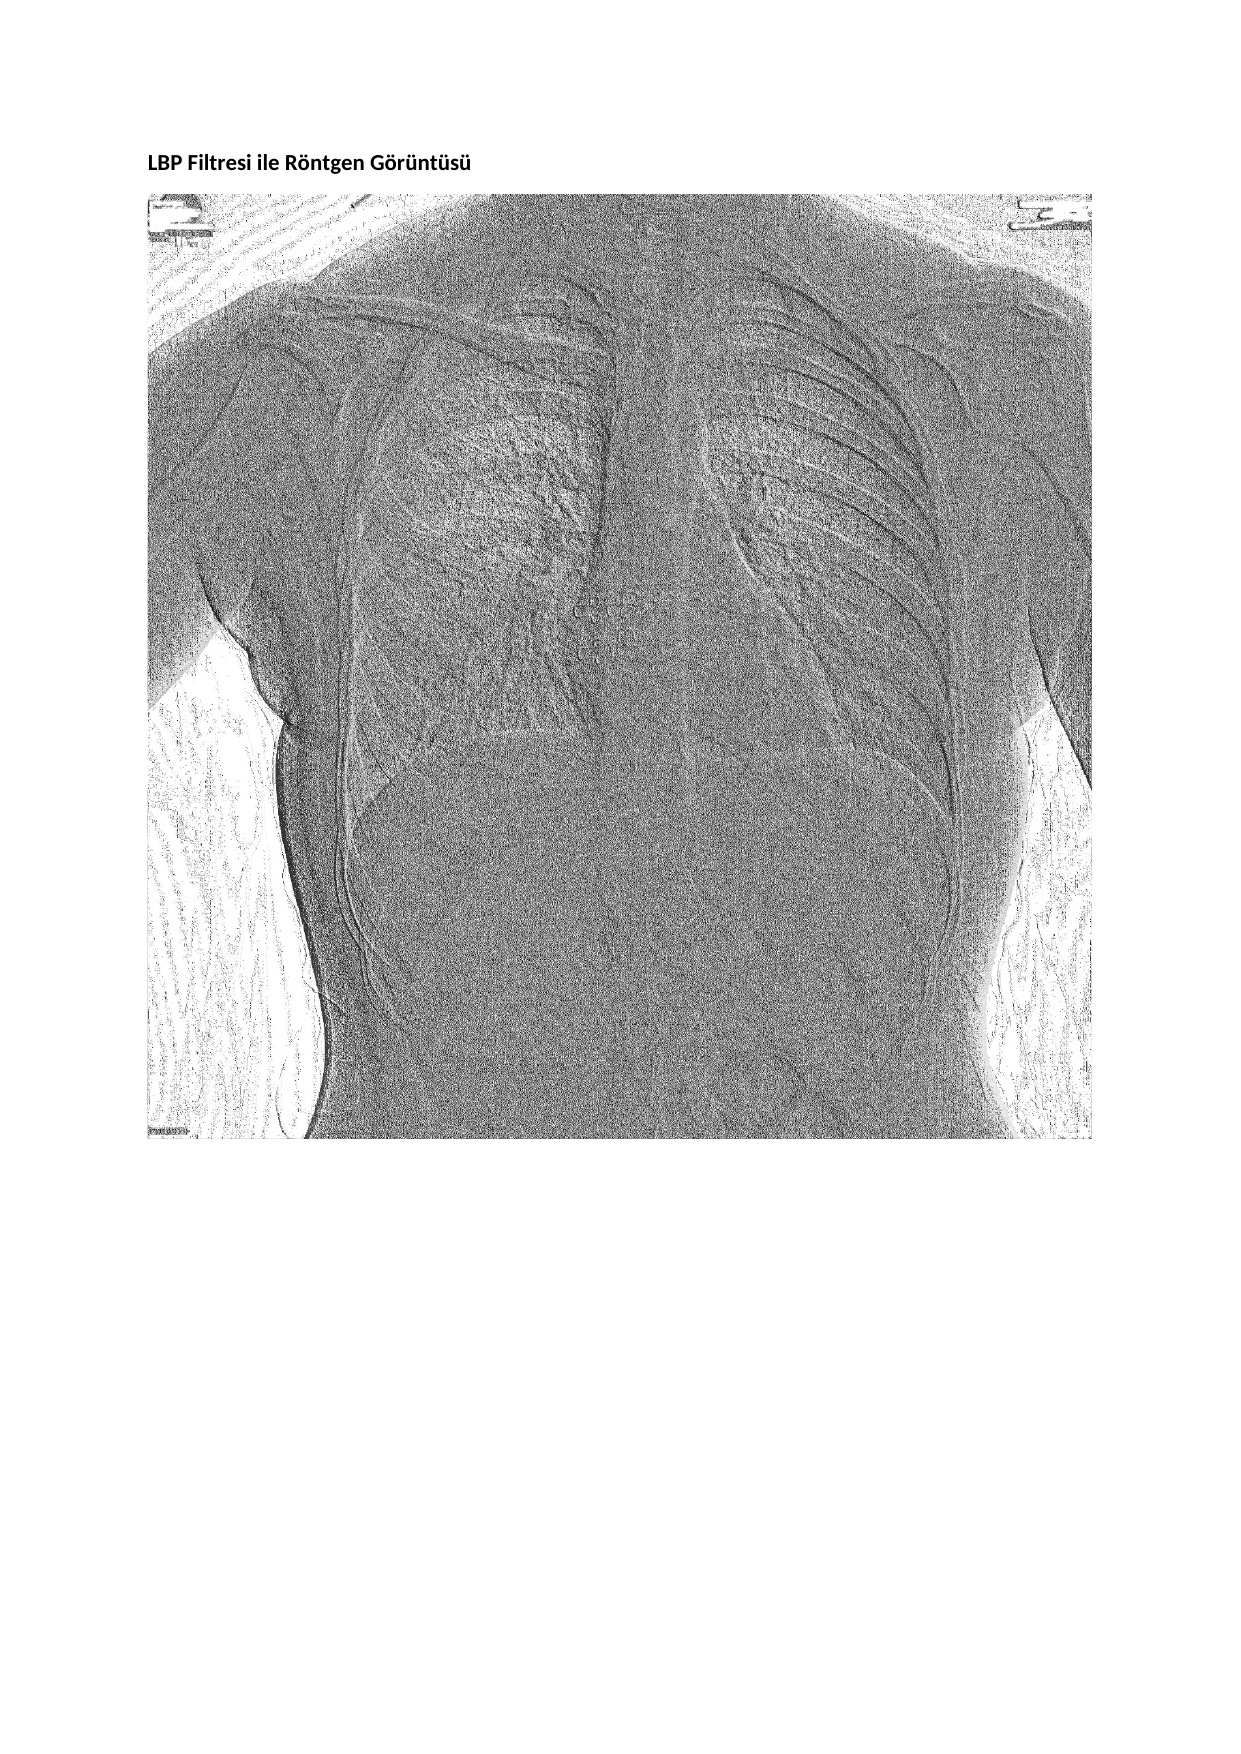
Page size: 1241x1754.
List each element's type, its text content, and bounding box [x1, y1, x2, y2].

text LBP Filtresi ile Röntgen Görüntüsü [148, 148, 1093, 176]
picture [147, 194, 1092, 1139]
